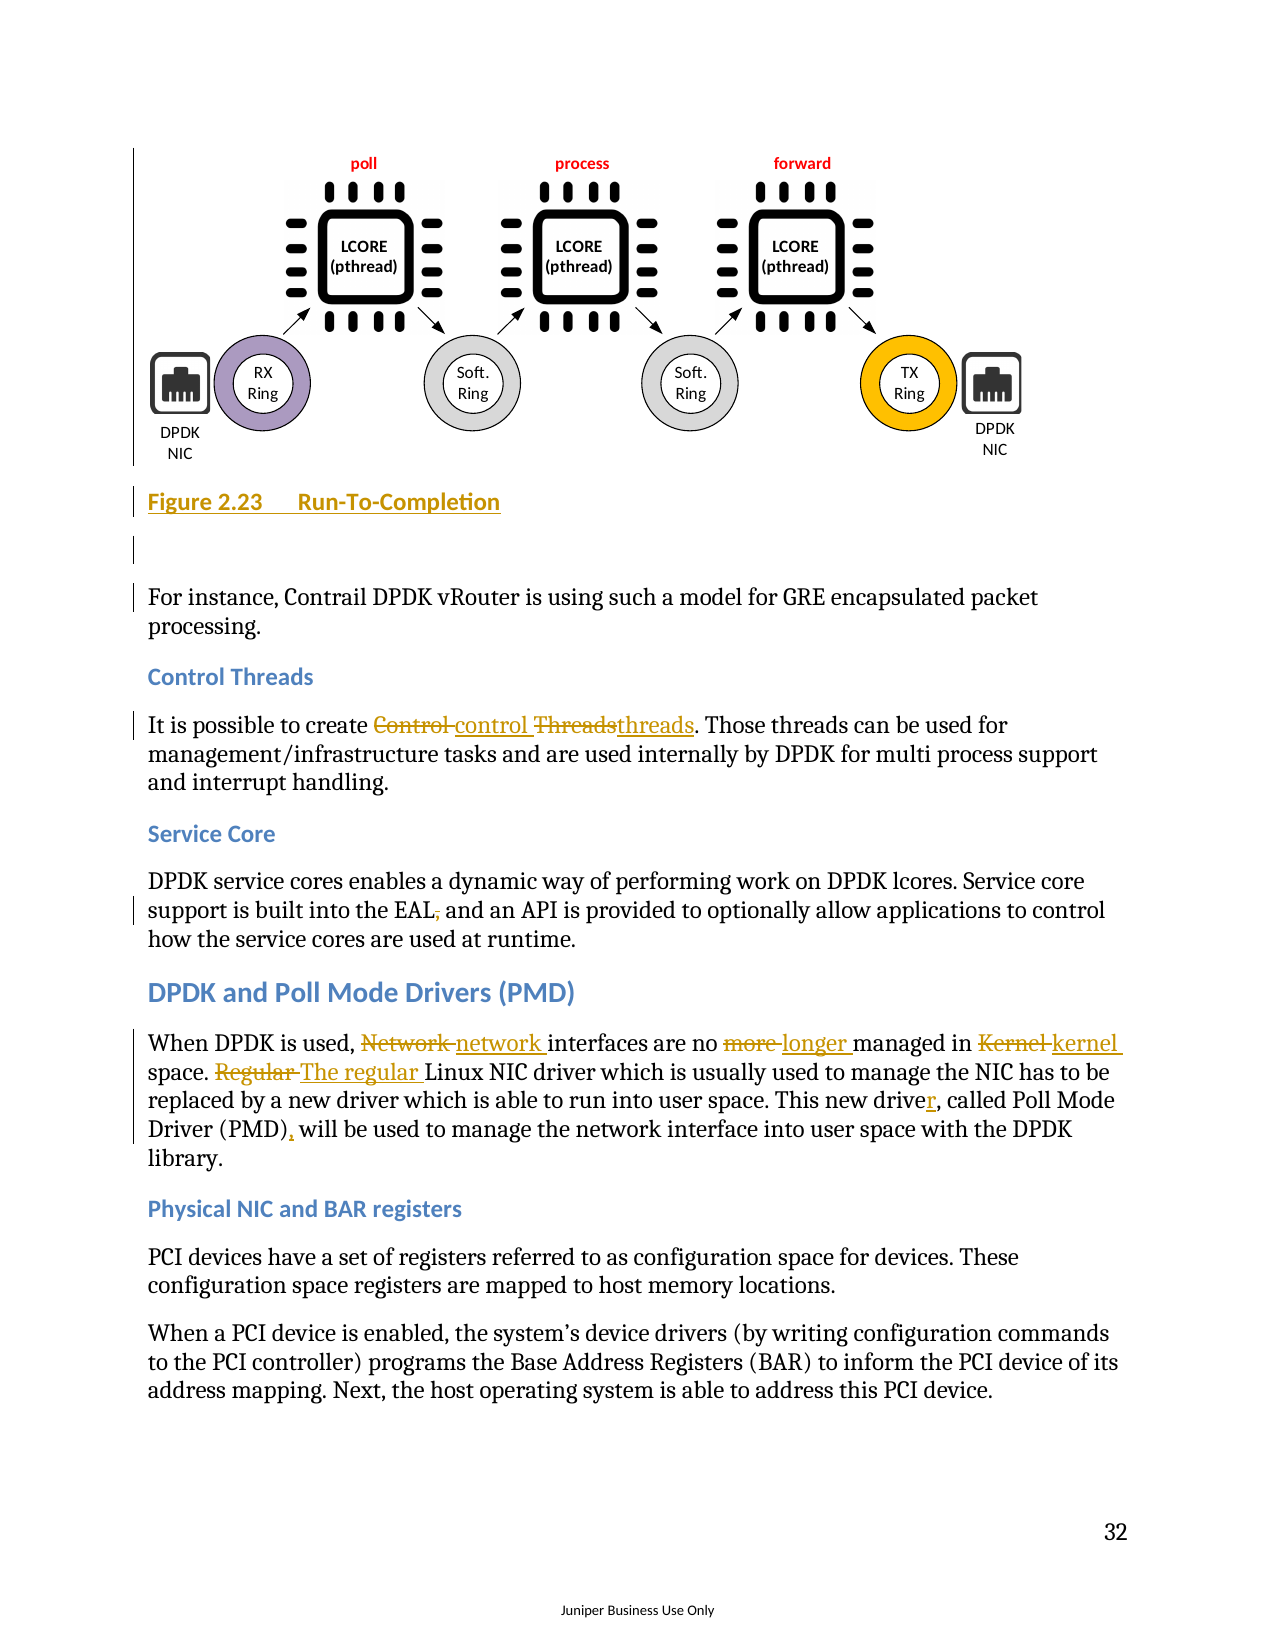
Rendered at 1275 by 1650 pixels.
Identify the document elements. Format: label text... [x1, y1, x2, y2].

subtitle Control Threads [148, 662, 1127, 692]
subtitle DPDK and Poll Mode Drivers (PMD) [148, 974, 1127, 1010]
text When a PCI device is enabled, the system’s device drivers (by writing configuration commands to the PCI controller) programs the Base Address Registers (BAR) to inform the PCI device of its address mapping. Next, the host operating system is able to address this PCI device. [148, 1319, 1127, 1405]
text It is possible to create . Those threads can be used for management/infrastructure tasks and are used internally by DPDK for multi process support and interrupt handling. [148, 711, 1127, 797]
subtitle Service Core [148, 818, 1127, 848]
subtitle Physical NIC and BAR registers [148, 1193, 1127, 1224]
text DPDK service cores enables a dynamic way of performing work on DPDK lcores. Service core support is built into the EAL and an API is provided to optionally allow applications to control how the service cores are used at runtime. [148, 867, 1127, 953]
text When DPDK is used, interfaces are no managed in space. Linux NIC driver which is usually used to manage the NIC has to be replaced by a new driver which is able to run into user space. This new drive, called Poll Mode Driver (PMD) will be used to manage the network interface into user space with the DPDK library. [148, 1029, 1127, 1172]
text For instance, Contrail DPDK vRouter is using such a model for GRE encapsulated packet processing. [148, 583, 1127, 641]
text PCI devices have a set of registers referred to as configuration space for devices. These configuration space registers are mapped to host memory locations. [148, 1242, 1127, 1300]
